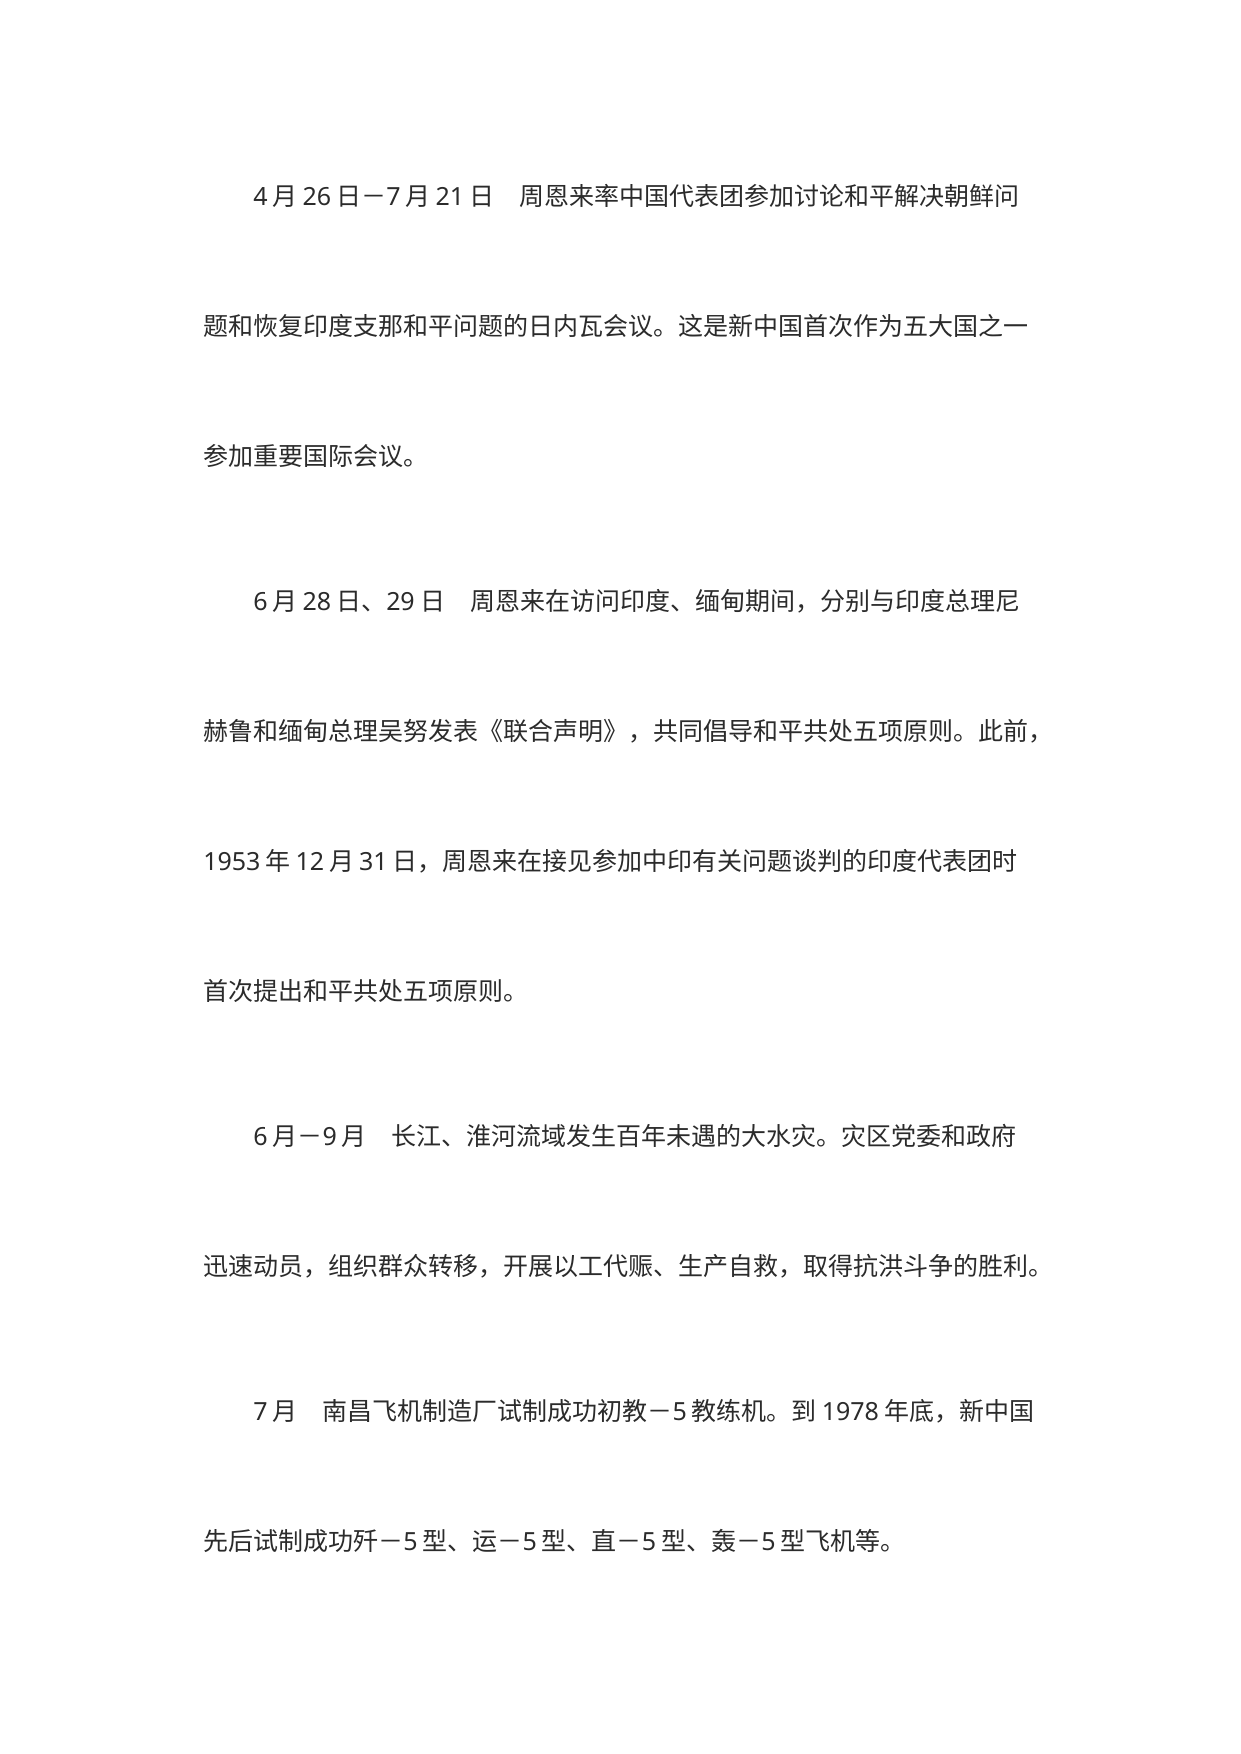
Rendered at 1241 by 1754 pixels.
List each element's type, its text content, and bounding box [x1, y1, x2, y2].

text 7月 南昌飞机制造厂试制成功初教－5教练机。到1978年底，新中国先后试制成功歼－5型、运－5型、直－5型、轰－5型飞机等。 [203, 1377, 1037, 1572]
text 4月26日－7月21日 周恩来率中国代表团参加讨论和平解决朝鲜问题和恢复印度支那和平问题的日内瓦会议。这是新中国首次作为五大国之一参加重要国际会议。 [203, 162, 1037, 487]
text 6月28日、29日 周恩来在访问印度、缅甸期间，分别与印度总理尼赫鲁和缅甸总理吴努发表《联合声明》，共同倡导和平共处五项原则。此前，1953年12月31日，周恩来在接见参加中印有关问题谈判的印度代表团时首次提出和平共处五项原则。 [203, 567, 1037, 1022]
text 6月－9月 长江、淮河流域发生百年未遇的大水灾。灾区党委和政府迅速动员，组织群众转移，开展以工代赈、生产自救，取得抗洪斗争的胜利。 [203, 1102, 1037, 1297]
